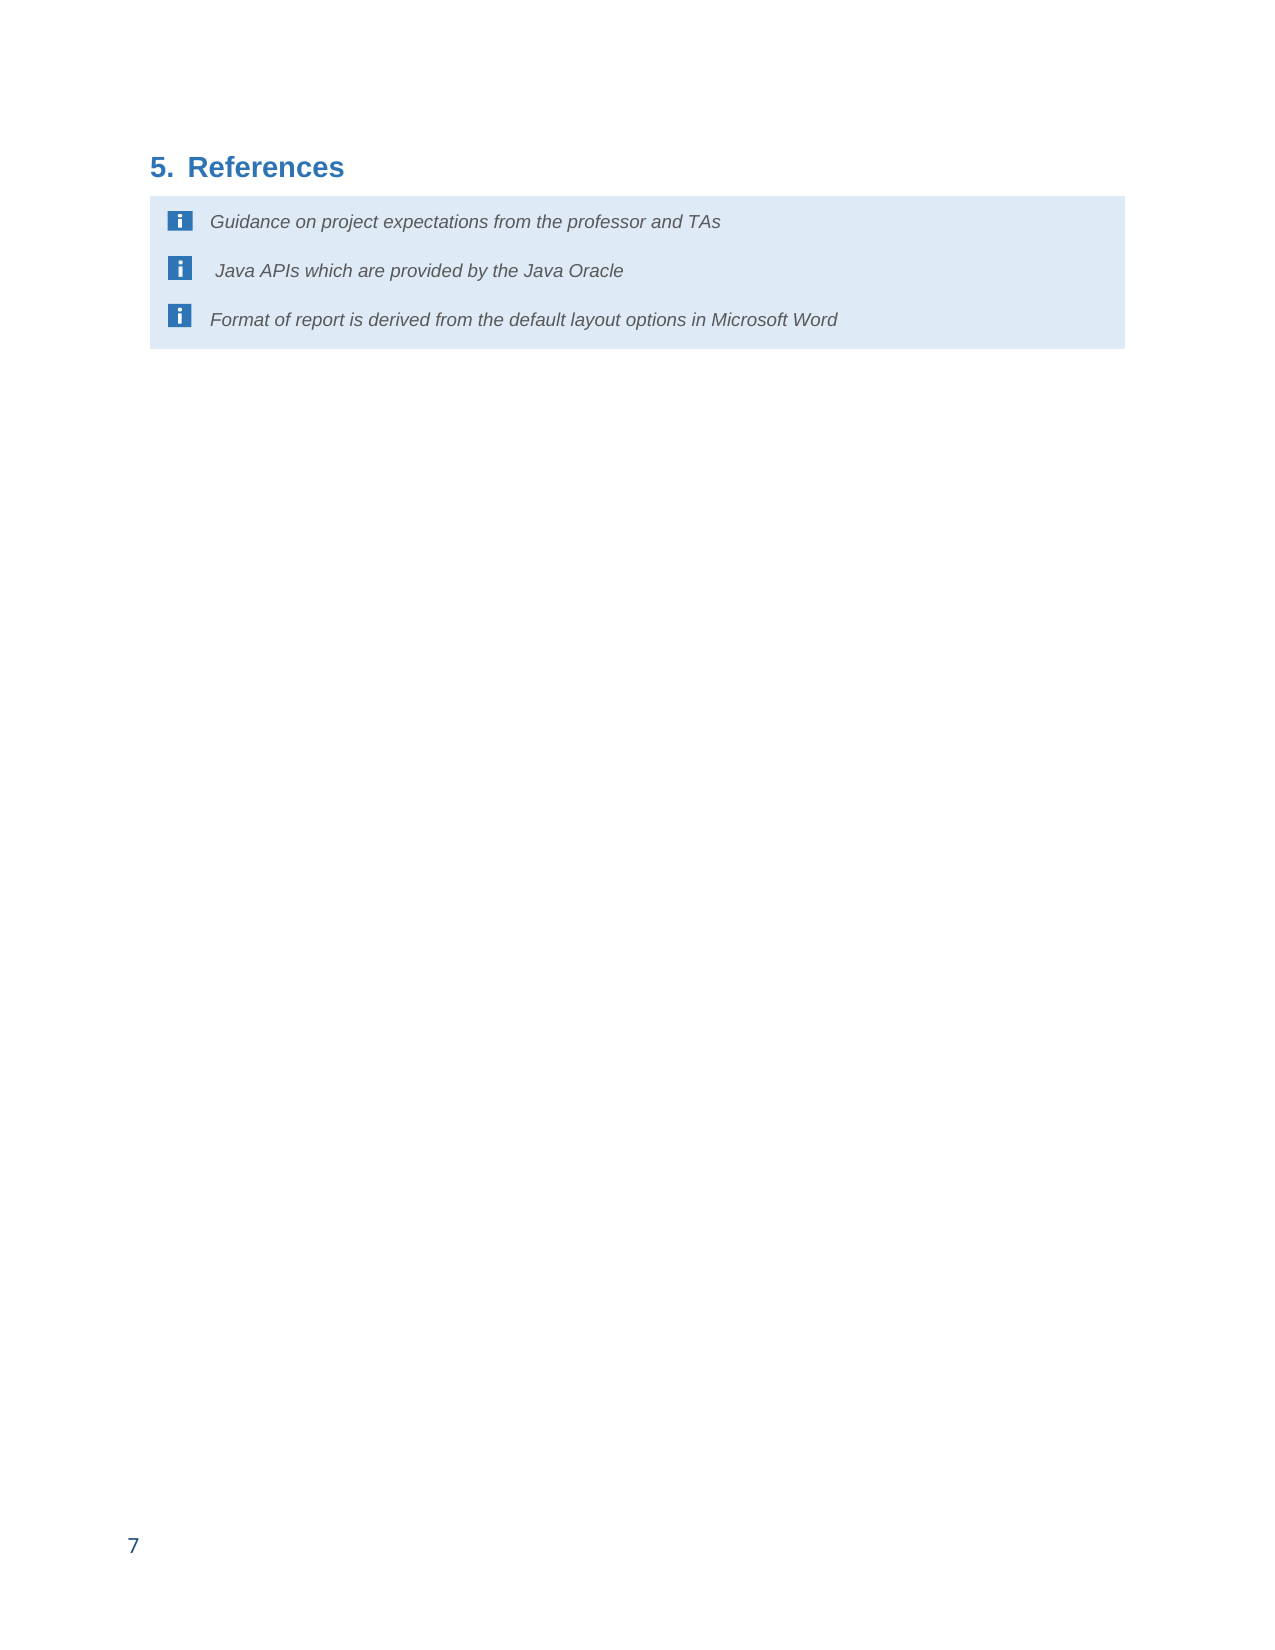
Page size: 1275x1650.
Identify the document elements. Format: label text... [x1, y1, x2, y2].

table_header [150, 196, 210, 349]
picture [168, 256, 192, 280]
table_header Guidance on project expectations from the professor and TAs Java APIs which are provided by the Java Oracle Format of report is derived from the default layout options in Microsoft Word [210, 196, 1125, 349]
subtitle References [150, 150, 1125, 183]
